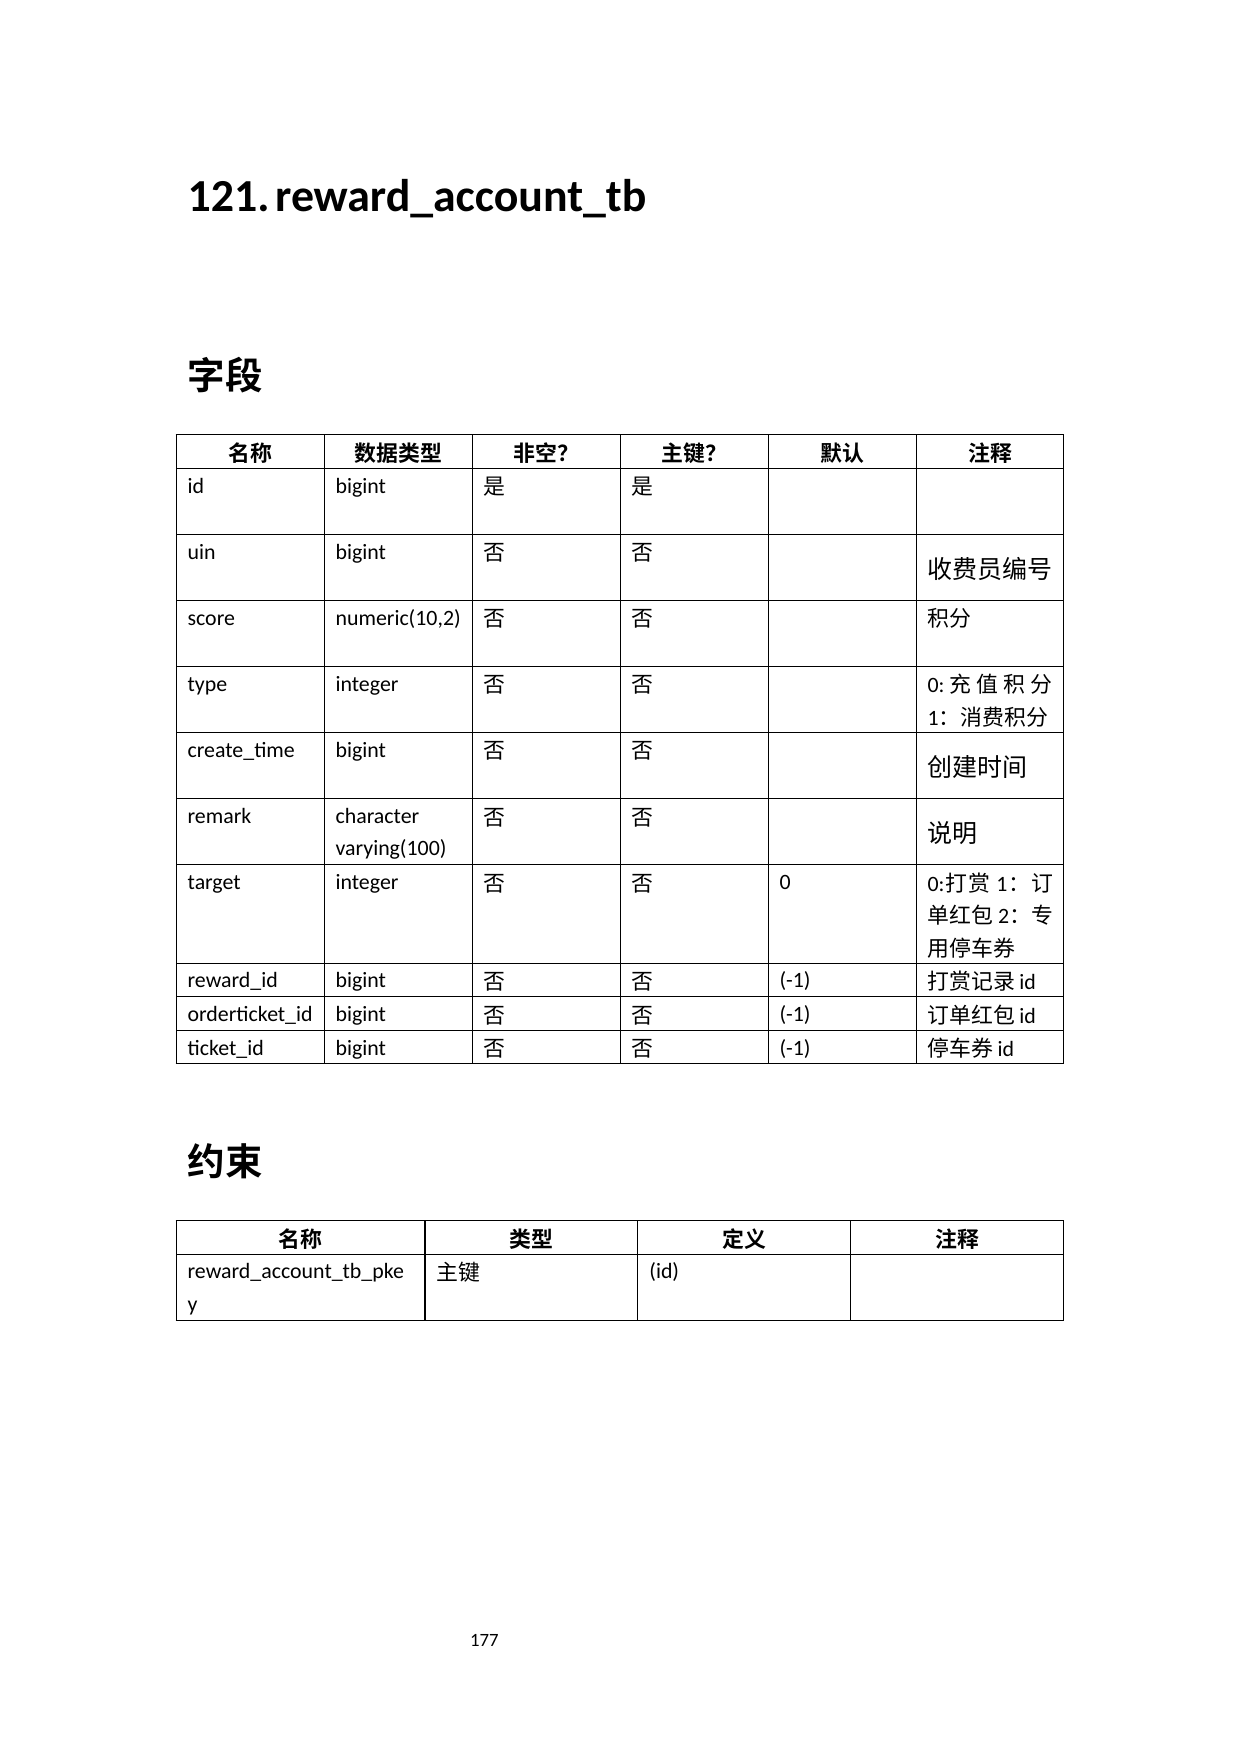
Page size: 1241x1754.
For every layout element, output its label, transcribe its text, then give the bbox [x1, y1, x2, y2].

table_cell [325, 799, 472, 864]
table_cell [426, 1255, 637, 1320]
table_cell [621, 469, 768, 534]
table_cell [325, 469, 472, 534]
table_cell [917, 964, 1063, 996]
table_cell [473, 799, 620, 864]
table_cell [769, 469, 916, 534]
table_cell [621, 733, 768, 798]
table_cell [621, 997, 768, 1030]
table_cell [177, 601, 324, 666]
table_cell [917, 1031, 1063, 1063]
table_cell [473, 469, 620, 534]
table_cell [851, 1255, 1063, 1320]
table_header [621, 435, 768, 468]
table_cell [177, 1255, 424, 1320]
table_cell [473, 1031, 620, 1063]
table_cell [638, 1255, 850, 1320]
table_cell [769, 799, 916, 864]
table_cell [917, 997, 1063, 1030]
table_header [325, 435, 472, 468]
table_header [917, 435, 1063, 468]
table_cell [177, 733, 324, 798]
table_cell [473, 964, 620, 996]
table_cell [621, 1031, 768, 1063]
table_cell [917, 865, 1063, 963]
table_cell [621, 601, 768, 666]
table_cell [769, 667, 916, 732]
subtitle 字段 [187, 340, 1053, 405]
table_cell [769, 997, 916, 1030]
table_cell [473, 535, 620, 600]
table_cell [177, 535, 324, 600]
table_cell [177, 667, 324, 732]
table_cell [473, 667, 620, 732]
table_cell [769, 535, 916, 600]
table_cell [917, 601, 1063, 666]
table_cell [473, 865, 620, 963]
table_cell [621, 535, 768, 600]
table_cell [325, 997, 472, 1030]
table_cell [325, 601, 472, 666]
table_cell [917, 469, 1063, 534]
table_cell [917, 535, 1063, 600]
subtitle reward_account_tb [187, 162, 1053, 227]
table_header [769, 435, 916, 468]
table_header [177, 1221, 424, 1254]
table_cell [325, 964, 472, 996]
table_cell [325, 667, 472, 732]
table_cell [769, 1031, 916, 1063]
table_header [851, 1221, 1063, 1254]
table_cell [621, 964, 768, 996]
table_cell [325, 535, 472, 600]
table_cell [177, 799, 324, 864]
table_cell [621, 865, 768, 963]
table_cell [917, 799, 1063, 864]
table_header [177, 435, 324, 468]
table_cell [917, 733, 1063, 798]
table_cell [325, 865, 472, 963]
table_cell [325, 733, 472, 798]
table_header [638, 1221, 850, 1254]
subtitle 约束 [187, 1126, 1053, 1191]
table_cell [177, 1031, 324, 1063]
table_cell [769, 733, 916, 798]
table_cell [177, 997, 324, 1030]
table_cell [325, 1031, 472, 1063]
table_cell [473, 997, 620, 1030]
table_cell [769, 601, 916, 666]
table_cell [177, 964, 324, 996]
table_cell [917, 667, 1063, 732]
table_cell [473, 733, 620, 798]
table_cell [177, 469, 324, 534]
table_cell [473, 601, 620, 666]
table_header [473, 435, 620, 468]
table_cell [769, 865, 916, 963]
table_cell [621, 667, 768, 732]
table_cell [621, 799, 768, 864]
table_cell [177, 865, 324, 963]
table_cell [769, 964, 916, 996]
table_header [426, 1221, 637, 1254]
